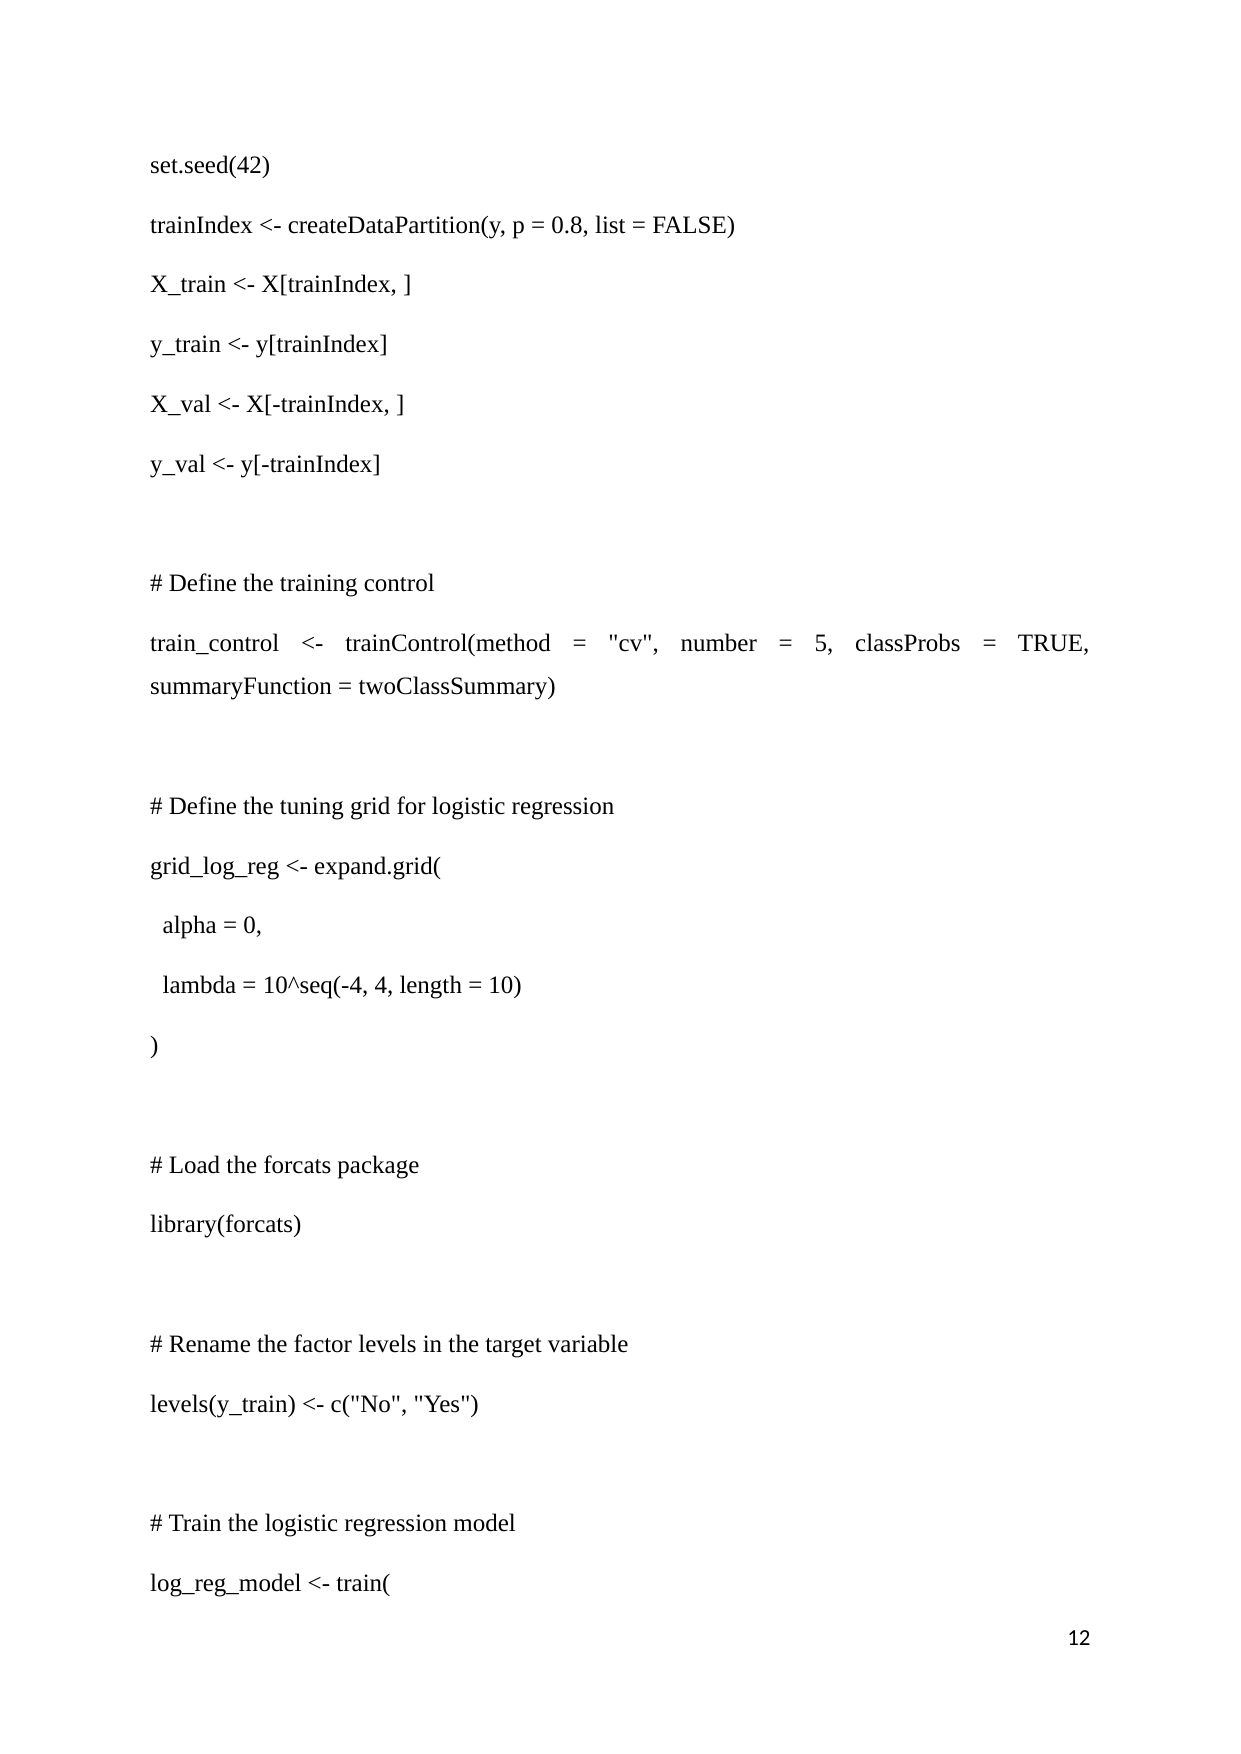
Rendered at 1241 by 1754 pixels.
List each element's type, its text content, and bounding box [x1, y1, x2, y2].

text trainIndex <- createDataPartition(y, p = 0.8, list = FALSE) [150, 210, 1090, 238]
text grid_log_reg <- expand.grid( [150, 851, 1090, 879]
text X_train <- X[trainIndex, ] [150, 269, 1090, 298]
text y_train <- y[trainIndex] [150, 329, 1090, 358]
text log_reg_model <- train( [150, 1568, 1090, 1597]
text X_val <- X[-trainIndex, ] [150, 389, 1090, 418]
text set.seed(42) [150, 150, 1090, 179]
text # Load the forcats package [150, 1150, 1090, 1178]
text train_control <- trainControl(method = "cv", number = 5, classProbs = TRUE, summaryFunction = twoClassSummary) [150, 628, 1090, 700]
text # Rename the factor levels in the target variable [150, 1329, 1090, 1358]
text ) [150, 1030, 1090, 1059]
text # Train the logistic regression model [150, 1508, 1090, 1537]
text # Define the tuning grid for logistic regression [150, 791, 1090, 820]
text y_val <- y[-trainIndex] [150, 449, 1090, 478]
text levels(y_train) <- c("No", "Yes") [150, 1389, 1090, 1418]
text alpha = 0, [150, 911, 1090, 939]
text library(forcats) [150, 1209, 1090, 1238]
text lambda = 10^seq(-4, 4, length = 10) [150, 970, 1090, 999]
text # Define the training control [150, 568, 1090, 597]
